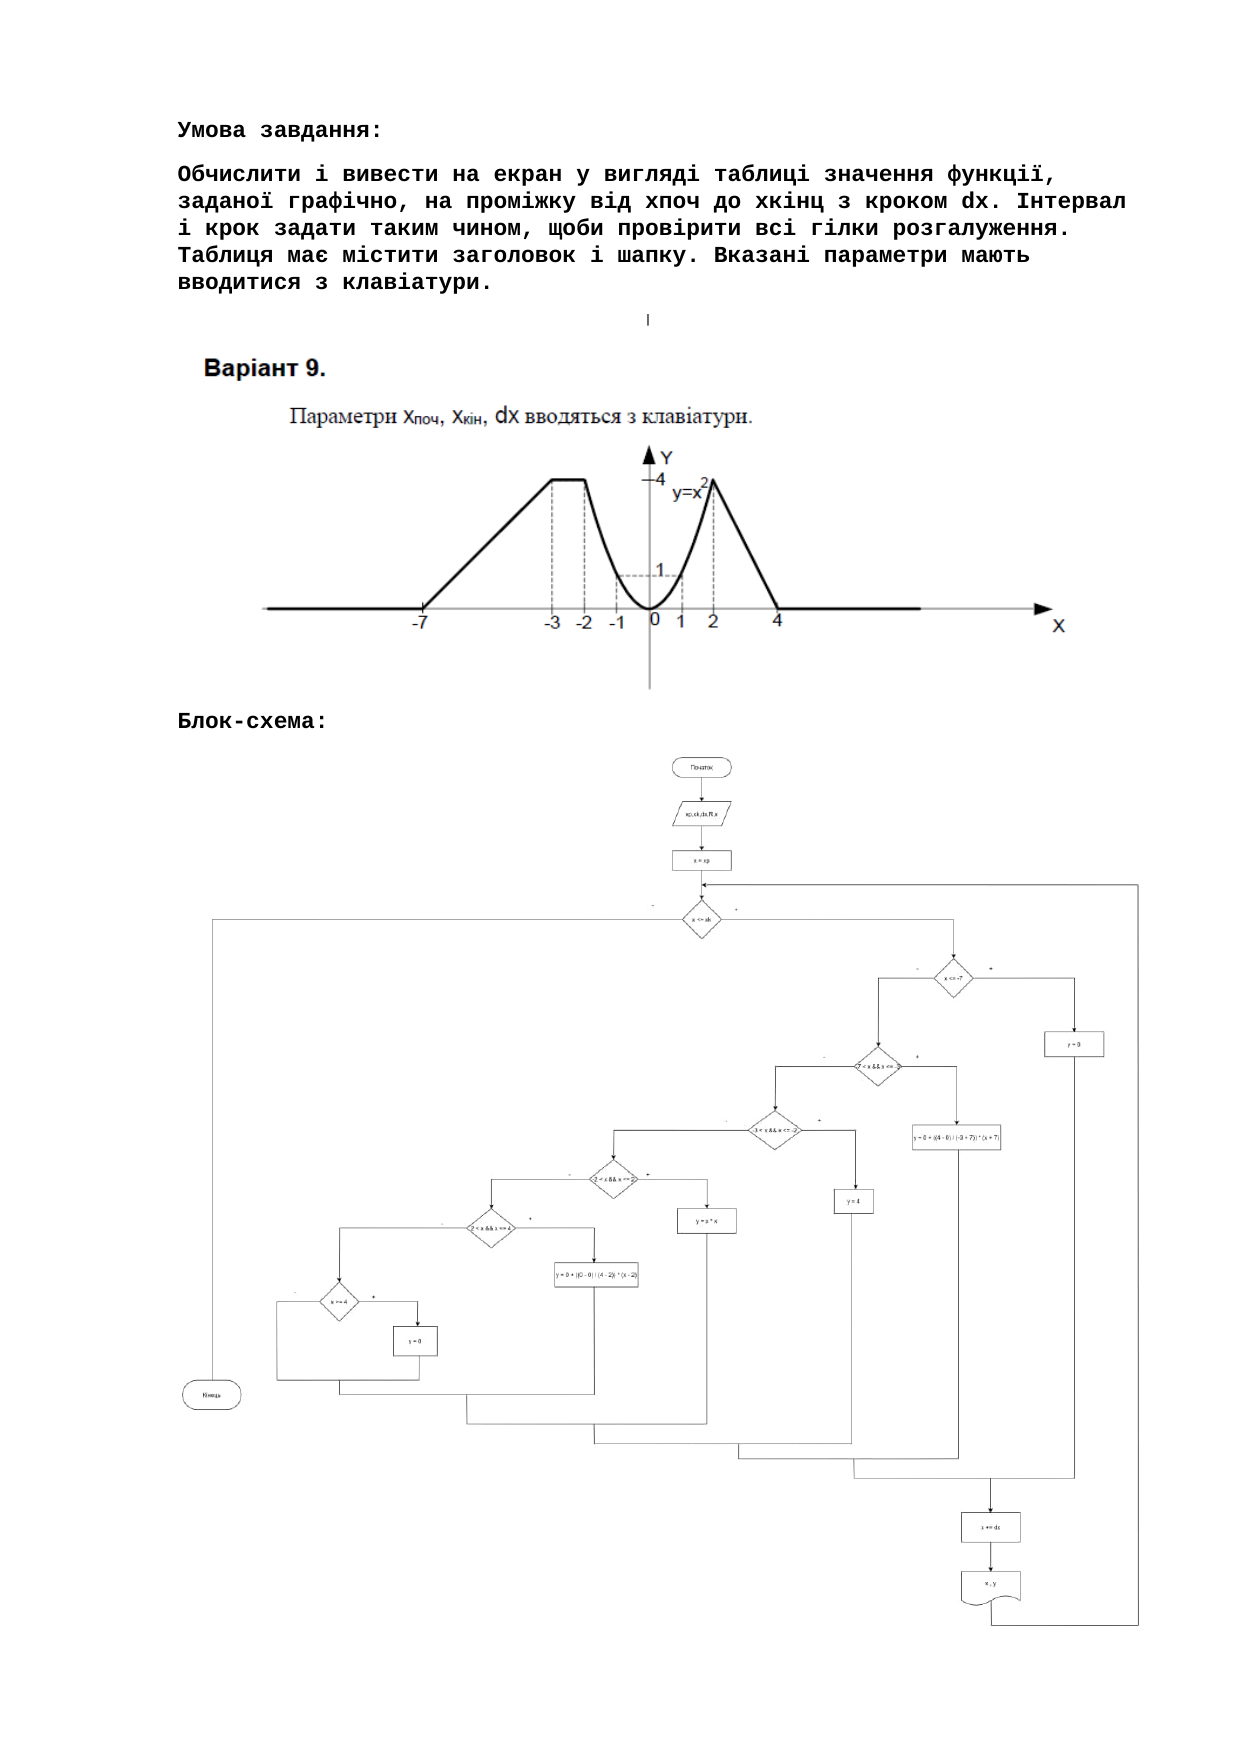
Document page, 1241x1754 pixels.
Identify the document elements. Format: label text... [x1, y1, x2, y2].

text Умова завдання: [177, 118, 1152, 144]
picture [177, 314, 1152, 691]
picture [177, 752, 1152, 1636]
text Блок-схема: [177, 709, 1152, 735]
text Обчислити і вивести на екран у вигляді таблиці значення функції, заданої графічно, на проміжку від хпоч до хкінц з кроком dx. Інтервал і крок задати таким чином, щоби провірити всі гілки розгалуження. Таблиця має містити заголовок і шапку. Вказані параметри мають вводитися з клавіатури. [177, 162, 1152, 297]
